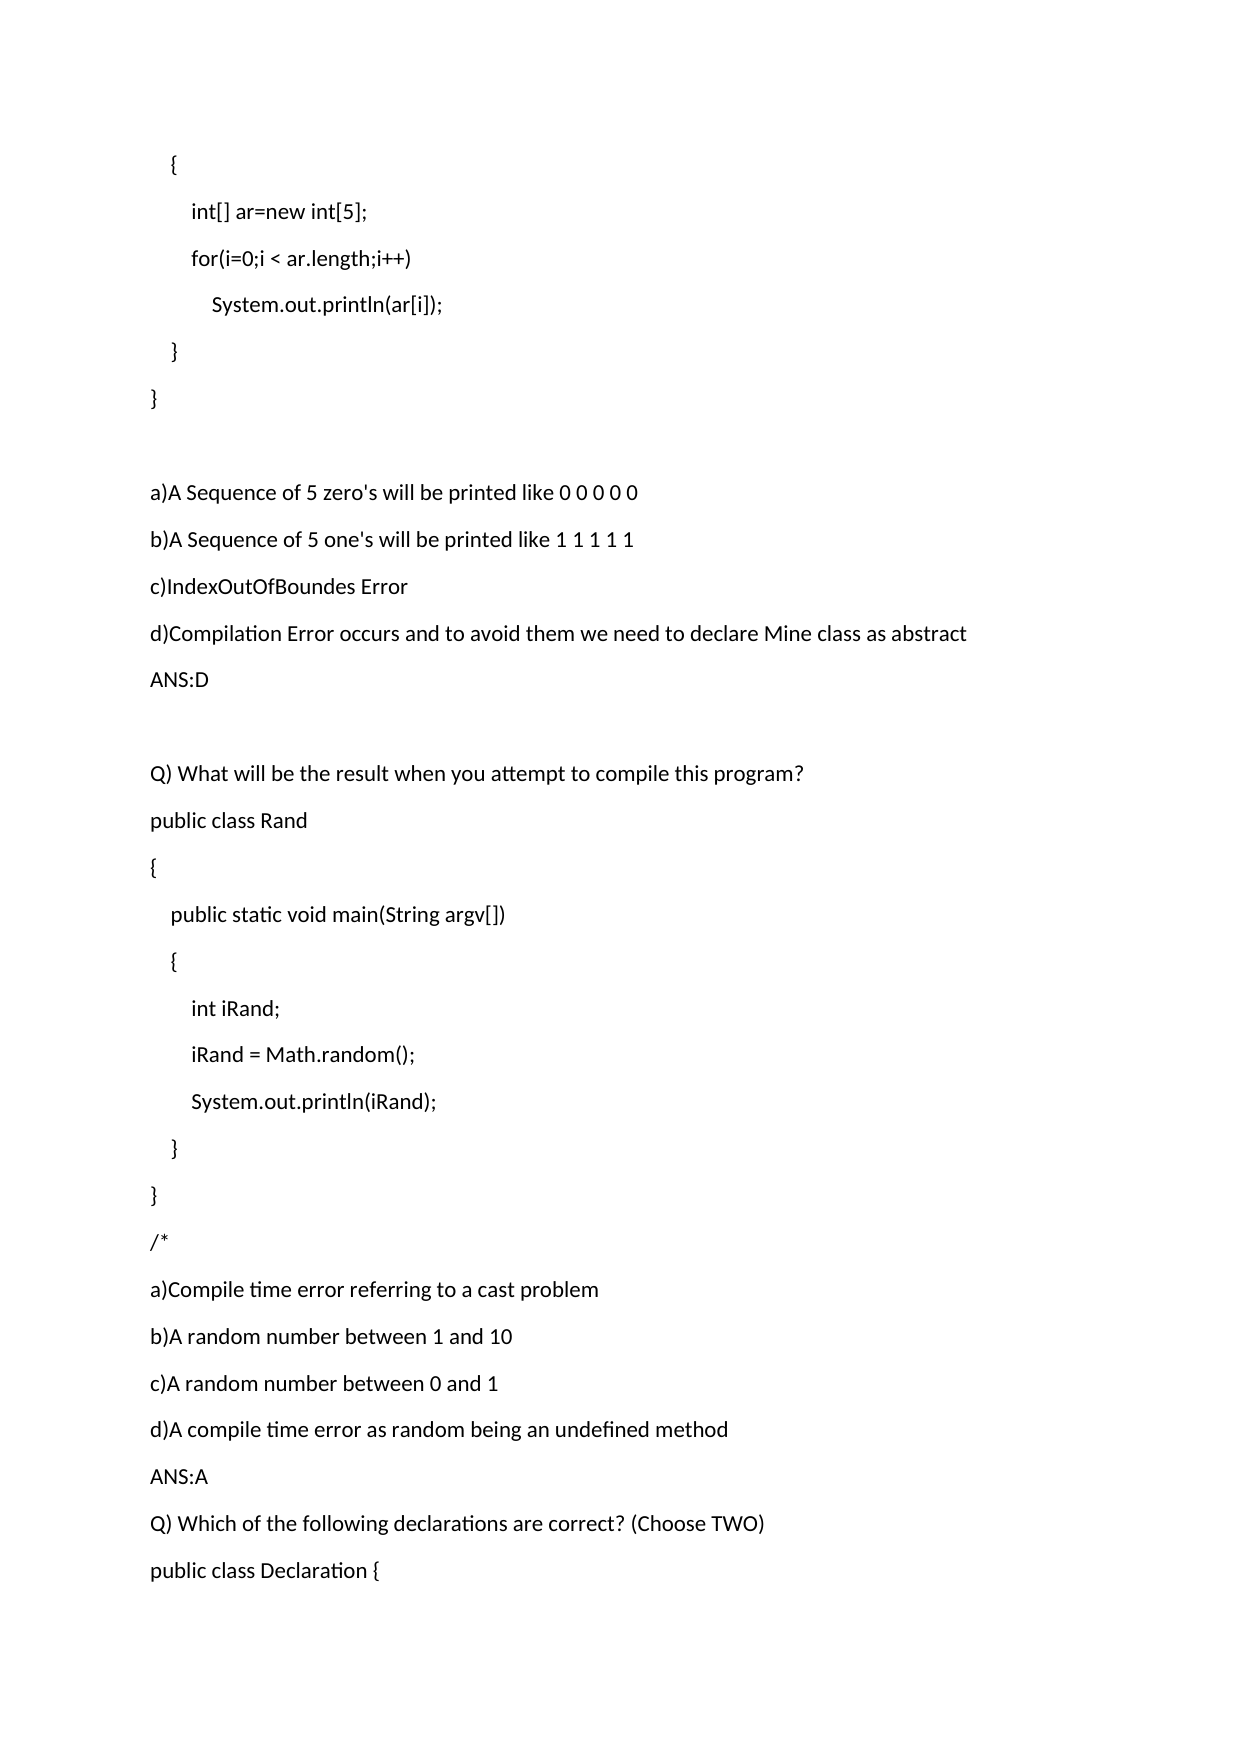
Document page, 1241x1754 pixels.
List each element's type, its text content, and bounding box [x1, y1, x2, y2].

text a)Compile time error referring to a cast problem [150, 1275, 1090, 1303]
text { [150, 947, 1090, 975]
text int[] ar=new int[5]; [150, 197, 1090, 225]
text } [150, 1181, 1090, 1209]
text /* [150, 1228, 1090, 1256]
text c)IndexOutOfBoundes Error [150, 572, 1090, 600]
text public static void main(String argv[]) [150, 900, 1090, 928]
text c)A random number between 0 and 1 [150, 1369, 1090, 1397]
text b)A Sequence of 5 one's will be printed like 1 1 1 1 1 [150, 525, 1090, 553]
text Q) What will be the result when you attempt to compile this program? [150, 759, 1090, 787]
text Q) Which of the following declarations are correct? (Choose TWO) [150, 1509, 1090, 1537]
text } [150, 1134, 1090, 1162]
text a)A Sequence of 5 zero's will be printed like 0 0 0 0 0 [150, 478, 1090, 506]
text int iRand; [150, 994, 1090, 1022]
text d)Compilation Error occurs and to avoid them we need to declare Mine class as abstract [150, 619, 1090, 647]
text } [150, 337, 1090, 366]
text for(i=0;i < ar.length;i++) [150, 244, 1090, 272]
text } [150, 384, 1090, 412]
text iRand = Math.random(); [150, 1041, 1090, 1069]
text { [150, 853, 1090, 881]
text public class Declaration { [150, 1556, 1090, 1584]
text b)A random number between 1 and 10 [150, 1322, 1090, 1350]
text System.out.println(ar[i]); [150, 291, 1090, 319]
text ANS:D [150, 666, 1090, 694]
text d)A compile time error as random being an undefined method [150, 1416, 1090, 1444]
text public class Rand [150, 806, 1090, 834]
text System.out.println(iRand); [150, 1087, 1090, 1116]
text ANS:A [150, 1462, 1090, 1491]
text { [150, 150, 1090, 178]
